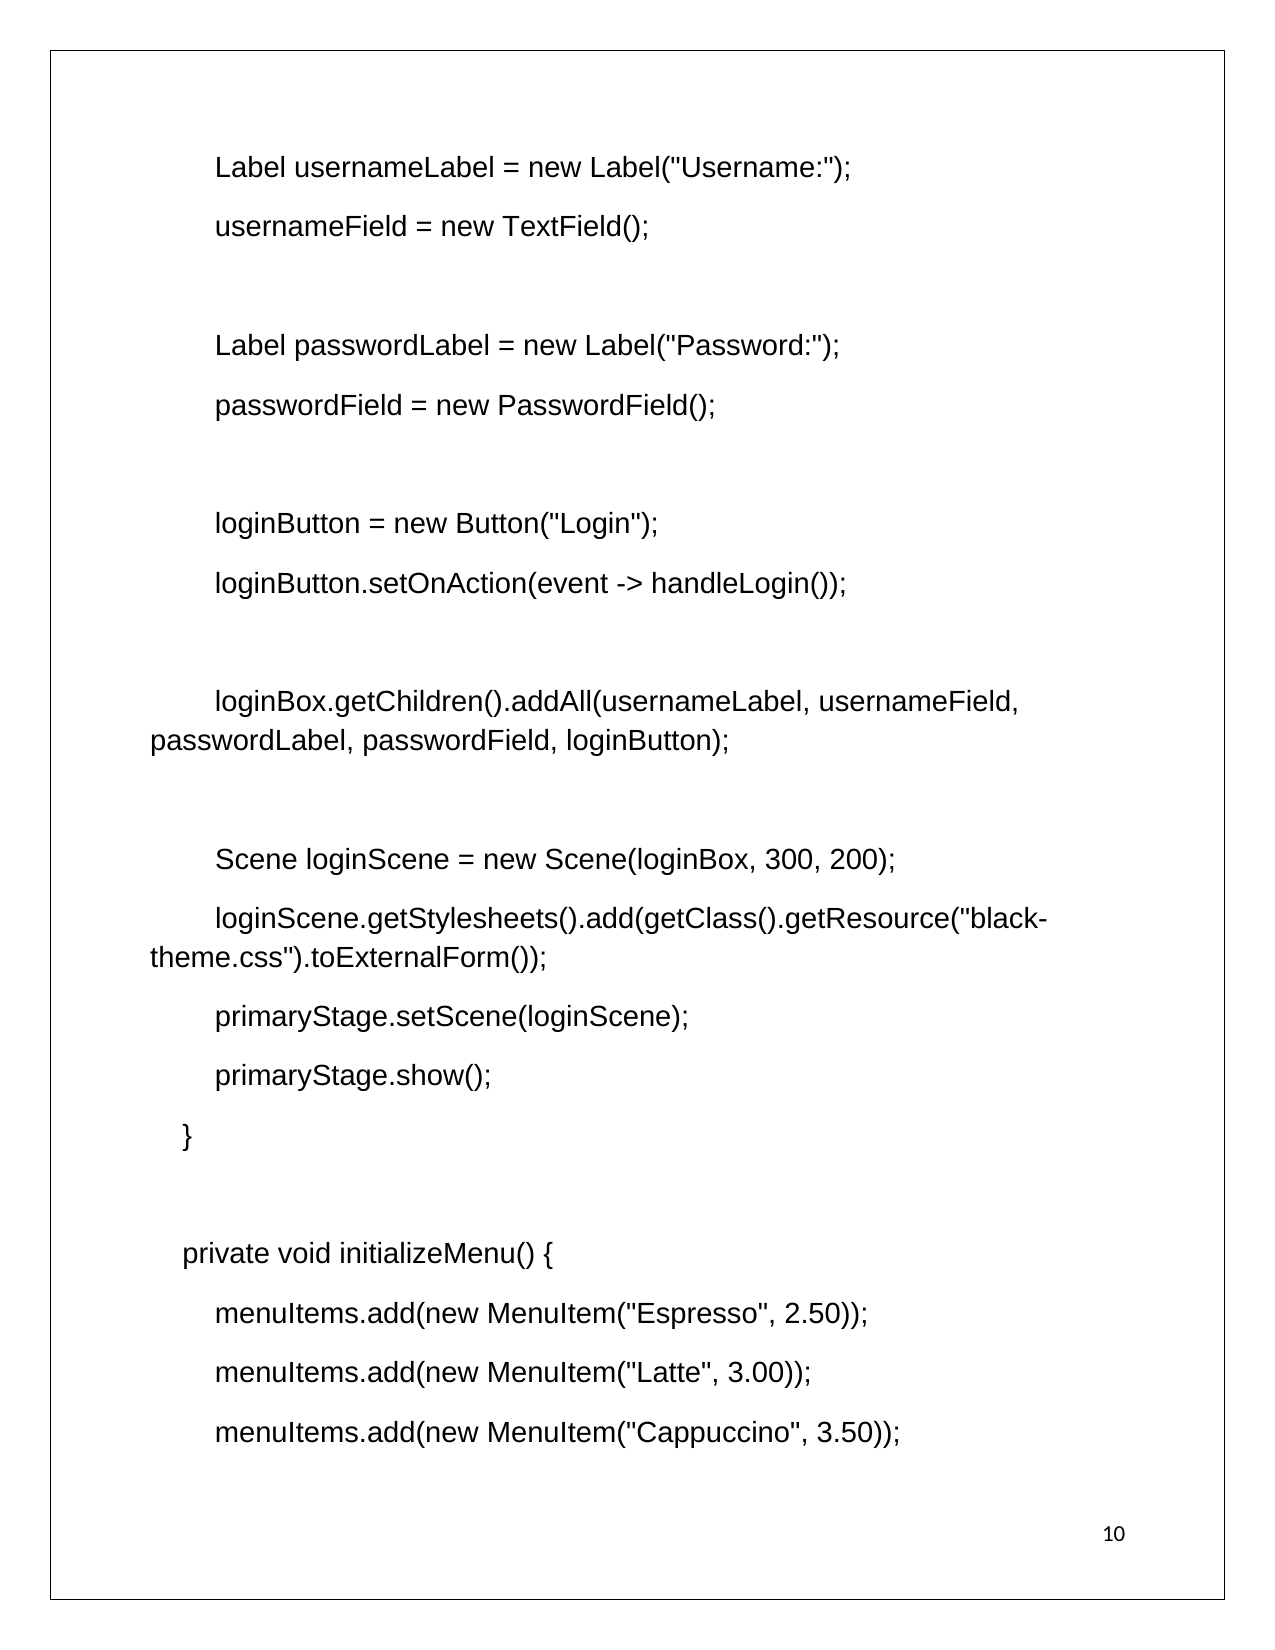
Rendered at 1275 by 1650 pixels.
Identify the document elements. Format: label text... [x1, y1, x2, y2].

text private void initializeMenu() { [150, 1236, 1125, 1270]
text primaryStage.setScene(loginScene); [150, 999, 1125, 1032]
text loginButton = new Button("Login"); [150, 506, 1125, 540]
text loginBox.getChildren().addAll(usernameLabel, usernameField, passwordLabel, passwordField, loginButton); [150, 684, 1125, 756]
text usernameField = new TextField(); [150, 209, 1125, 243]
text Label usernameLabel = new Label("Username:"); [150, 150, 1125, 183]
text Scene loginScene = new Scene(loginBox, 300, 200); [150, 842, 1125, 875]
text passwordField = new PasswordField(); [150, 387, 1125, 421]
text loginScene.getStylesheets().add(getClass().getResource("black-theme.css").toExternalForm()); [150, 901, 1125, 973]
text primaryStage.show(); [150, 1058, 1125, 1092]
text menuItems.add(new MenuItem("Cappuccino", 3.50)); [150, 1414, 1125, 1448]
text Label passwordLabel = new Label("Password:"); [150, 328, 1125, 362]
text loginButton.setOnAction(event -> handleLogin()); [150, 566, 1125, 599]
text } [150, 1118, 1125, 1151]
text menuItems.add(new MenuItem("Espresso", 2.50)); [150, 1296, 1125, 1329]
text menuItems.add(new MenuItem("Latte", 3.00)); [150, 1355, 1125, 1389]
